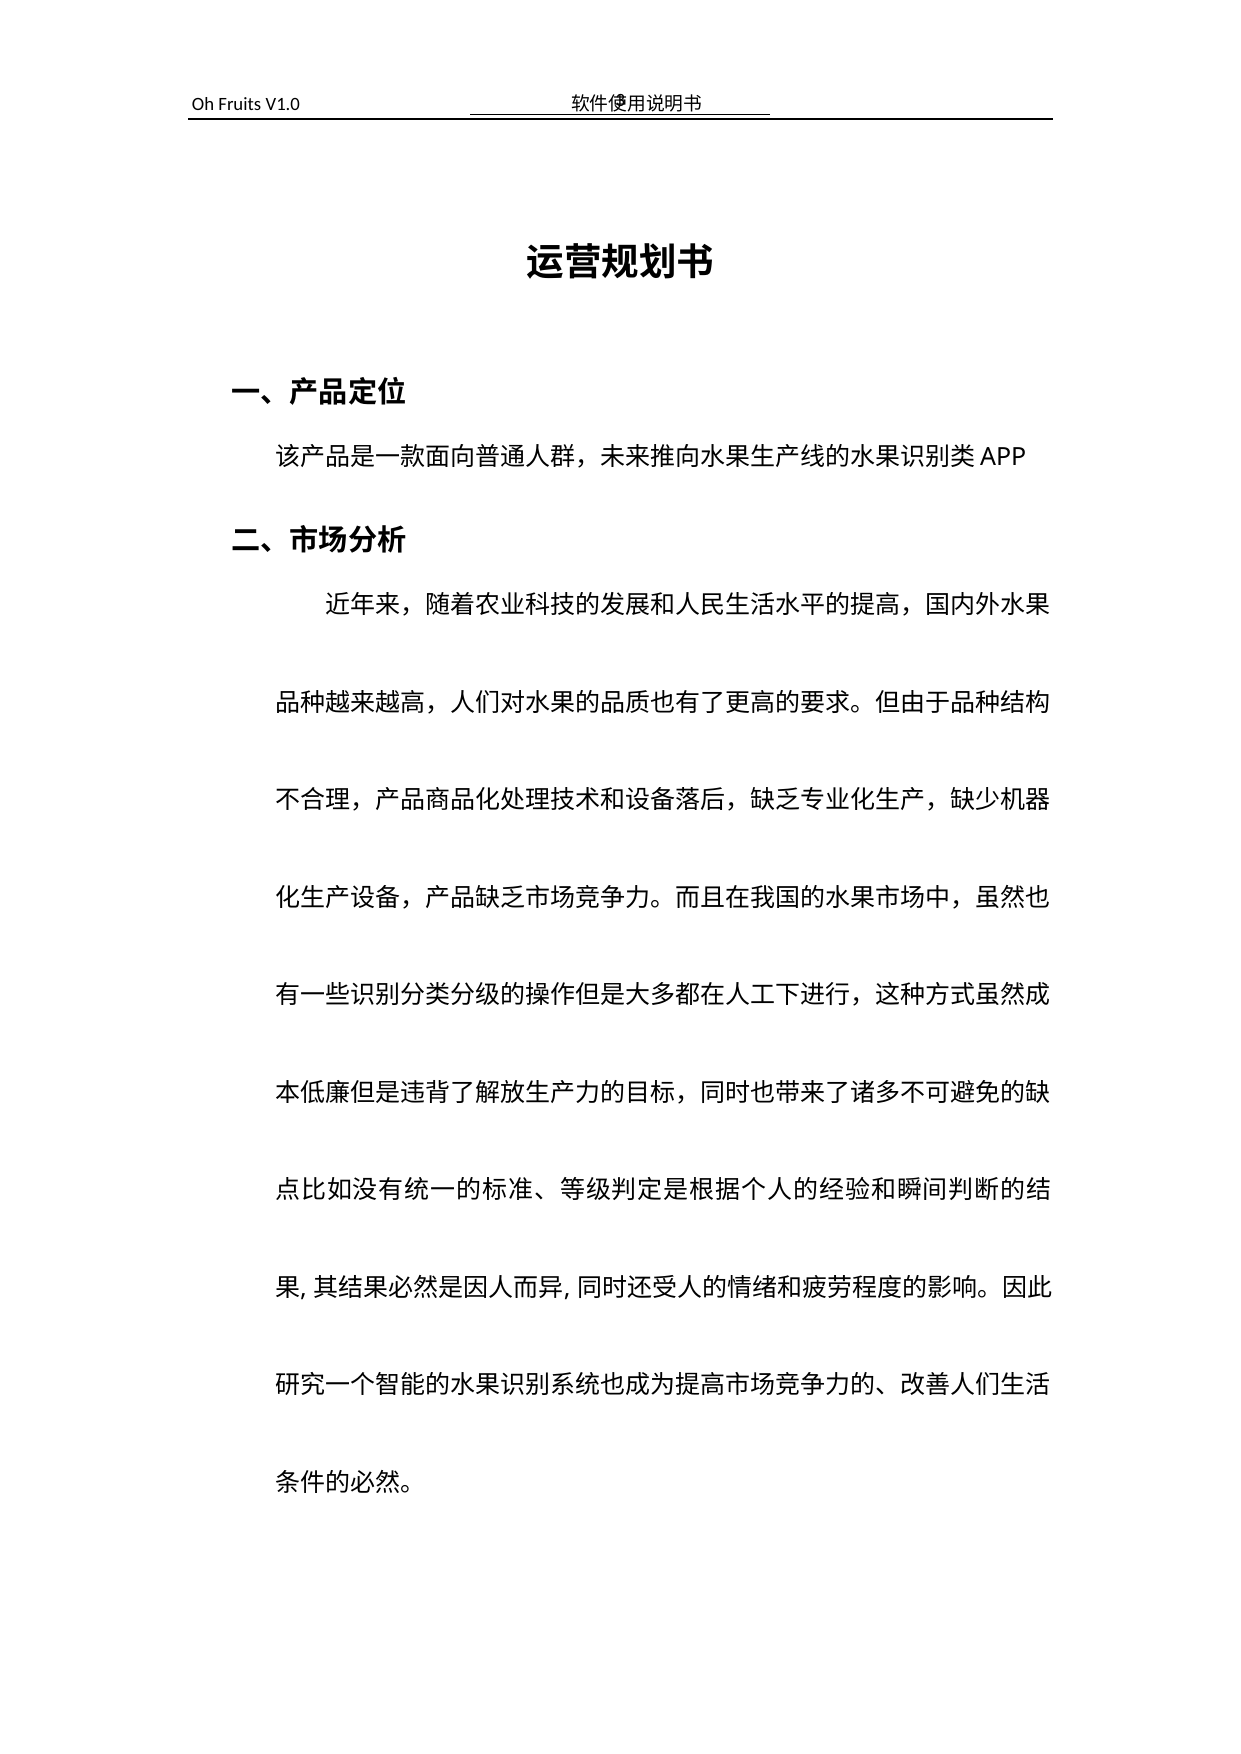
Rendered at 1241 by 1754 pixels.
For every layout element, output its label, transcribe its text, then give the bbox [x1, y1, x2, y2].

list 市场分析 [187, 505, 1053, 570]
list 产品定位 [187, 357, 1053, 422]
list 近年来，随着农业科技的发展和人民生活水平的提高，国内外水果品种越来越高，人们对水果的品质也有了更高的要求。但由于品种结构不合理，产品商品化处理技术和设备落后，缺乏专业化生产，缺少机器化生产设备，产品缺乏市场竞争力。而且在我国的水果市场中，虽然也有一些识别分类分级的操作但是大多都在人工下进行，这种方式虽然成本低廉但是违背了解放生产力的目标，同时也带来了诸多不可避免的缺点比如没有统一的标准、等级判定是根据个人的经验和瞬间判断的结果, 其结果必然是因人而异, 同时还受人的情绪和疲劳程度的影响。因此研究一个智能的水果识别系统也成为提高市场竞争力的、改善人们生活条件的必然。 [275, 570, 1053, 1513]
list 该产品是一款面向普通人群，未来推向水果生产线的水果识别类APP [231, 422, 1053, 487]
text 运营规划书 [187, 227, 1053, 292]
